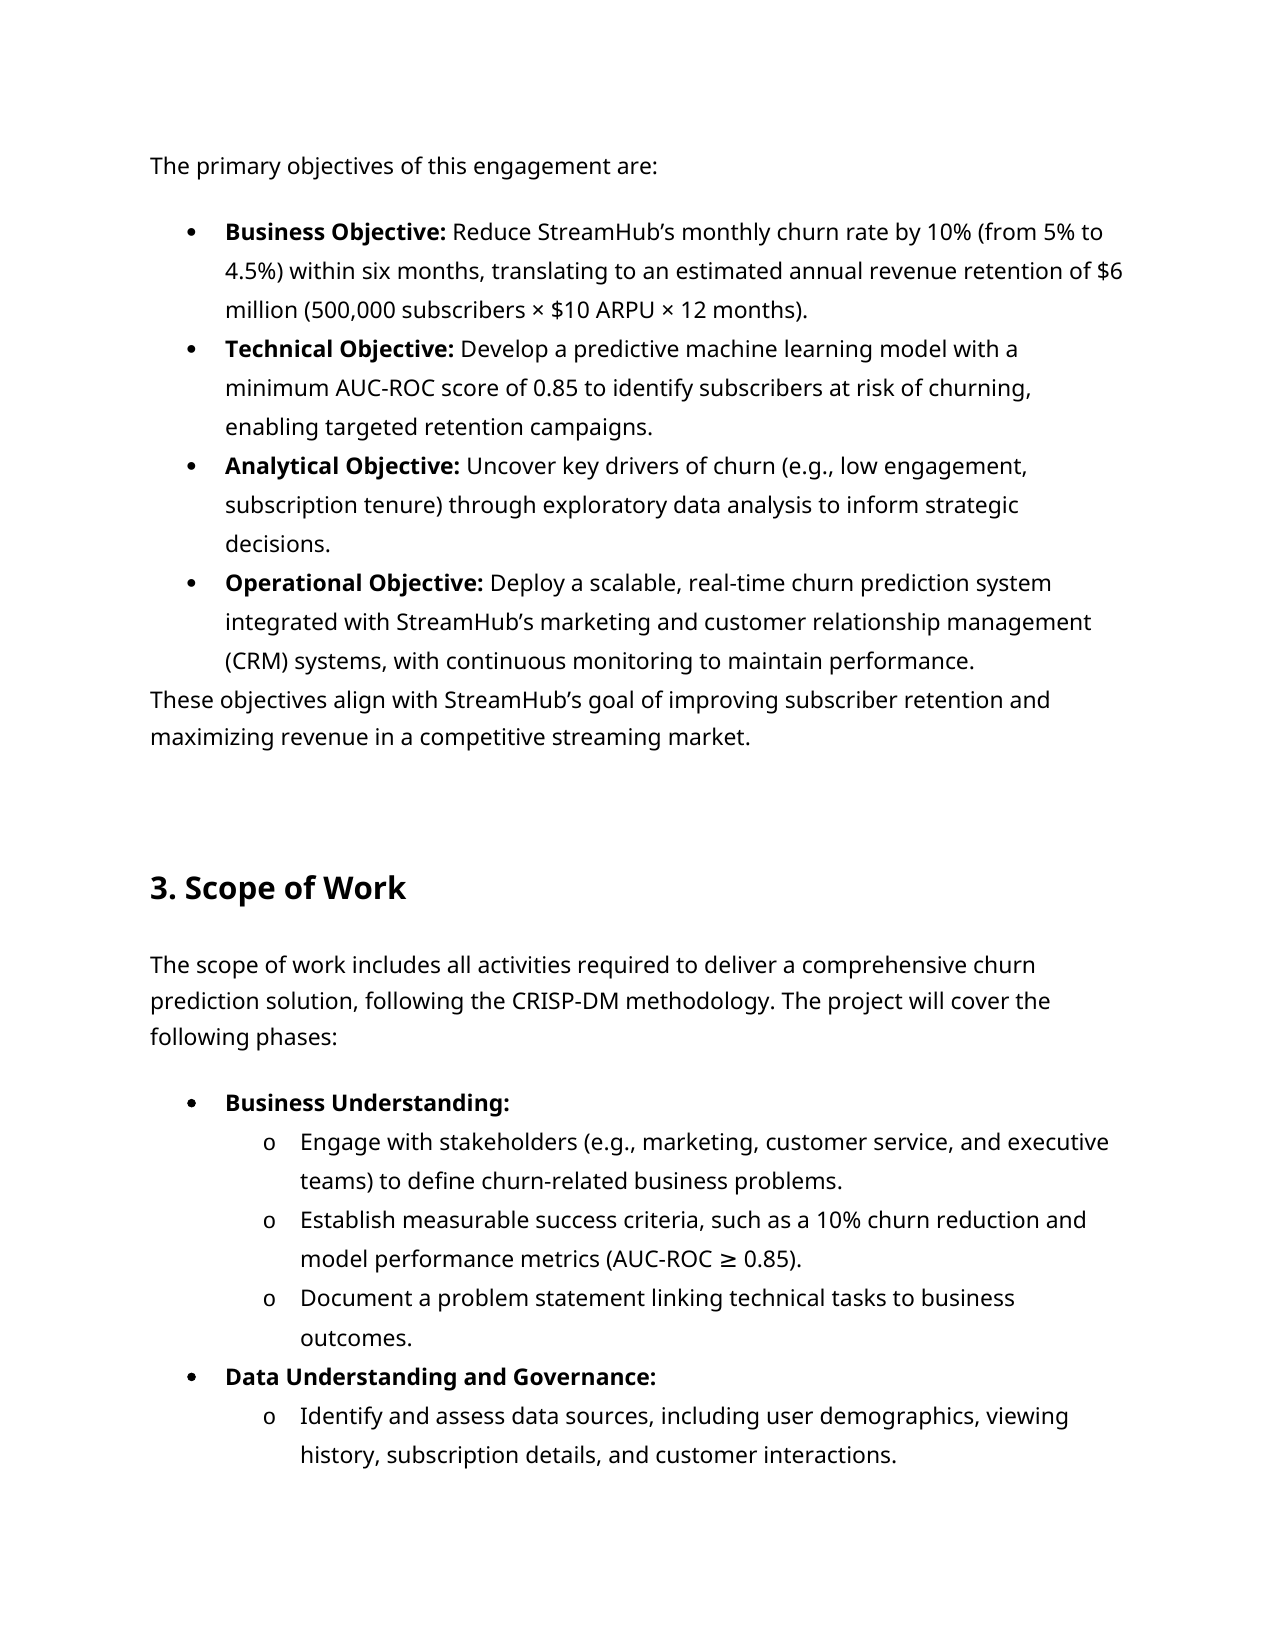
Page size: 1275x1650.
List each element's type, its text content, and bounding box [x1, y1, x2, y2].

list Operational Objective: Deploy a scalable, real-time churn prediction system integrated with StreamHub’s marketing and customer relationship management (CRM) systems, with continuous monitoring to maintain performance. [187, 567, 1125, 676]
text These objectives align with StreamHub’s goal of improving subscriber retention and maximizing revenue in a competitive streaming market. [150, 684, 1125, 752]
list Technical Objective: Develop a predictive machine learning model with a minimum AUC-ROC score of 0.85 to identify subscribers at risk of churning, enabling targeted retention campaigns. [187, 333, 1125, 442]
list Establish measurable success criteria, such as a 10% churn reduction and model performance metrics (AUC-ROC ≥ 0.85). [262, 1204, 1125, 1274]
list Business Objective: Reduce StreamHub’s monthly churn rate by 10% (from 5% to 4.5%) within six months, translating to an estimated annual revenue retention of $6 million (500,000 subscribers × $10 ARPU × 12 months). [187, 216, 1125, 325]
list Document a problem statement linking technical tasks to business outcomes. [262, 1282, 1125, 1353]
text The primary objectives of this engagement are: [150, 150, 1125, 181]
list Analytical Objective: Uncover key drivers of churn (e.g., low engagement, subscription tenure) through exploratory data analysis to inform strategic decisions. [187, 450, 1125, 559]
list Business Understanding: [187, 1087, 1125, 1118]
list Identify and assess data sources, including user demographics, viewing history, subscription details, and customer interactions. [262, 1399, 1125, 1470]
text 3. Scope of Work [150, 866, 1125, 909]
text The scope of work includes all activities required to deliver a comprehensive churn prediction solution, following the CRISP-DM methodology. The project will cover the following phases: [150, 949, 1125, 1052]
list Engage with stakeholders (e.g., marketing, customer service, and executive teams) to define churn-related business problems. [262, 1126, 1125, 1196]
list Data Understanding and Governance: [187, 1361, 1125, 1392]
